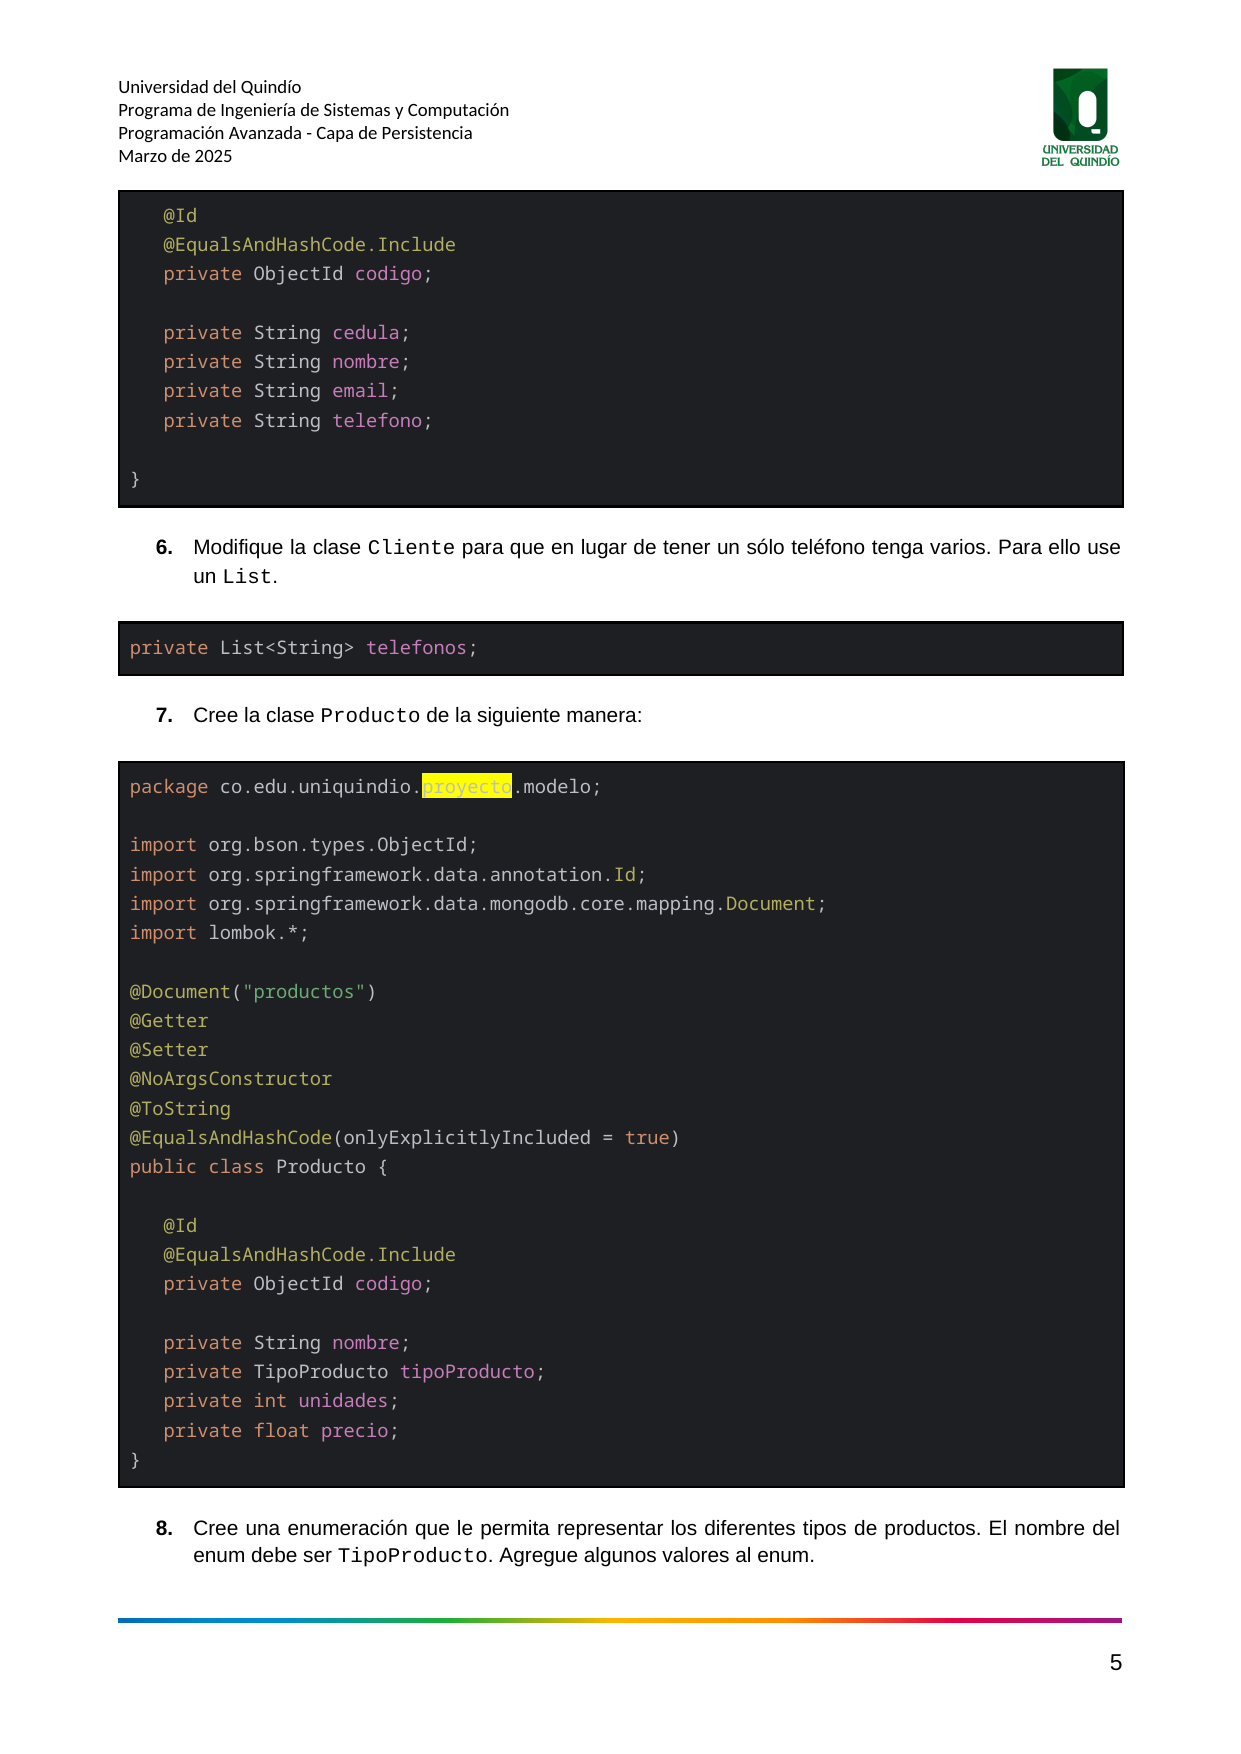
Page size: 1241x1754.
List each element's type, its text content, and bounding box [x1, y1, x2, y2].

list Modifique la clase Cliente para que en lugar de tener un sólo teléfono tenga varios. Para ello use un List. [156, 535, 1122, 590]
table_header package co.edu.uniquindio.proyecto.modelo; import org.bson.types.ObjectId; import org.springframework.data.annotation.Id; import org.springframework.data.mongodb.core.mapping.Document; import lombok.*; @Document("productos") @Getter @Setter @NoArgsConstructor @ToString @EqualsAndHashCode(onlyExplicitlyIncluded = true) public class Producto { @Id @EqualsAndHashCode.Include private ObjectId codigo; private String nombre; private TipoProducto tipoProducto; private int unidades; private float precio; } [120, 763, 1123, 1486]
picture [1039, 65, 1122, 169]
picture [118, 1618, 188, 1623]
table_header private List<String> telefonos; [120, 624, 1122, 674]
picture [312, 1618, 1122, 1623]
list Cree la clase Producto de la siguiente manera: [156, 703, 1122, 729]
list Cree una enumeración que le permita representar los diferentes tipos de productos. El nombre del enum debe ser TipoProducto. Agregue algunos valores al enum. [156, 1516, 1122, 1569]
